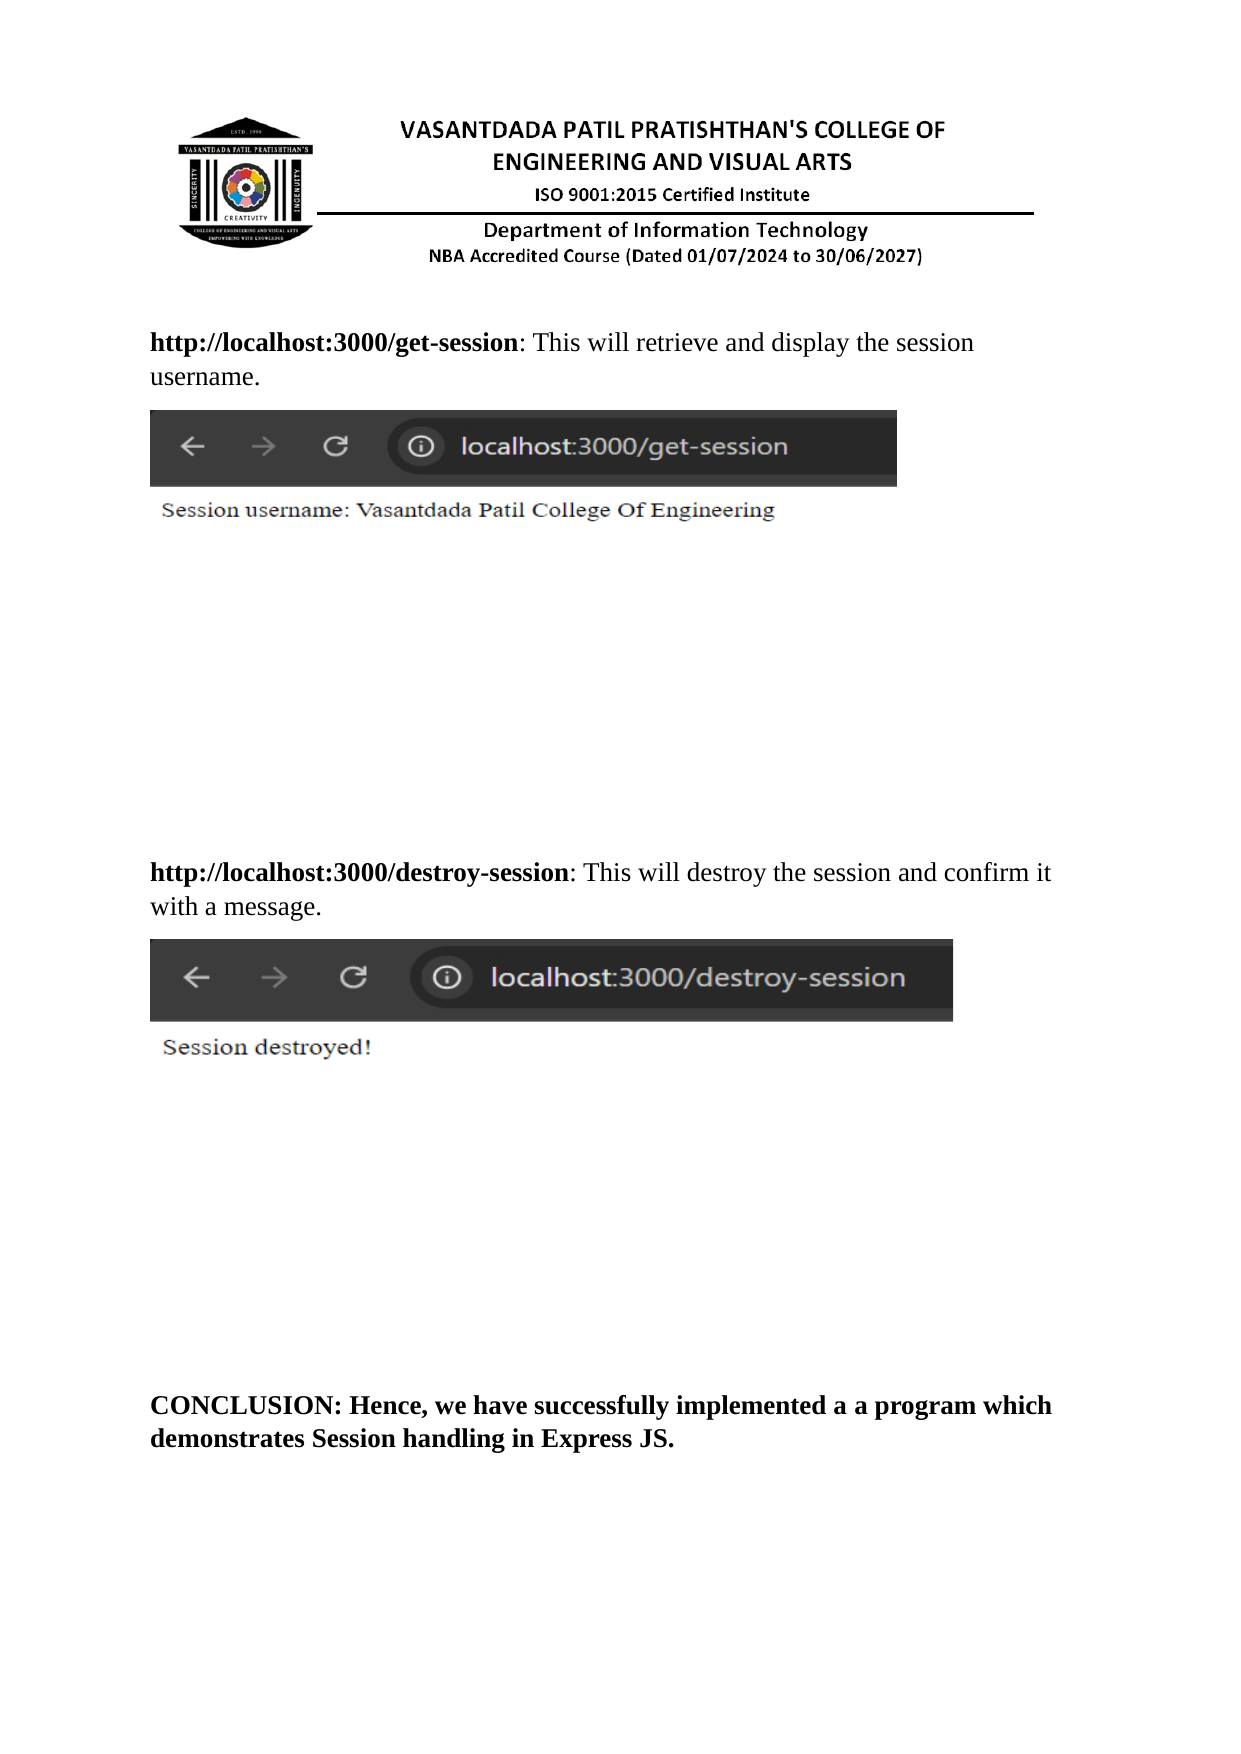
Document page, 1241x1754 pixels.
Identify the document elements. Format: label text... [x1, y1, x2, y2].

text http://localhost:3000/get-session: This will retrieve and display the session username. [150, 326, 1090, 391]
text http://localhost:3000/destroy-session: This will destroy the session and confirm it with a message. [150, 856, 1090, 921]
picture [150, 73, 1091, 299]
text CONCLUSION: Hence, we have successfully implemented a a program which demonstrates Session handling in Express JS. [150, 1389, 1090, 1454]
picture [150, 939, 954, 1320]
picture [150, 410, 897, 787]
